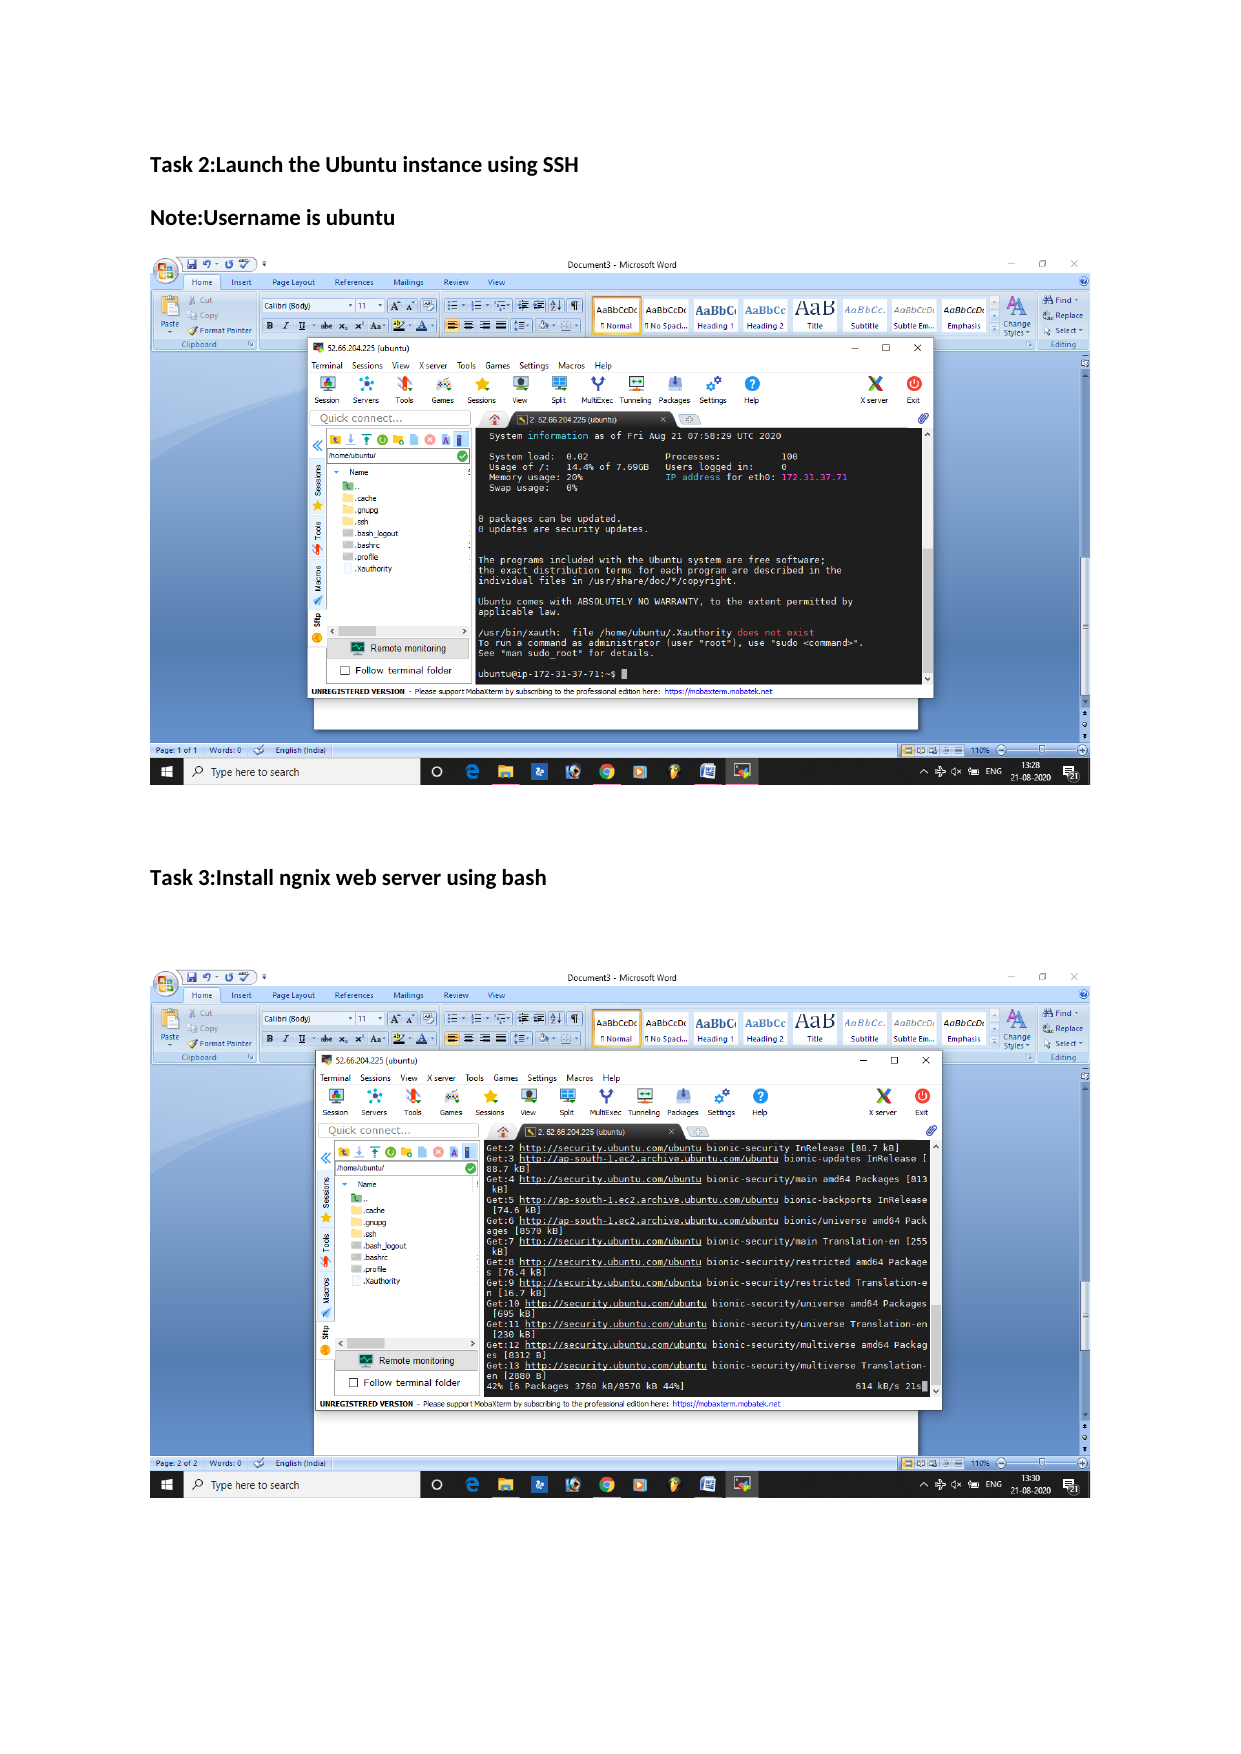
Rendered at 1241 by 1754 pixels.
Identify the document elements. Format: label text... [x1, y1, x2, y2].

picture [150, 968, 1091, 1498]
picture [150, 256, 1091, 785]
text Task 2:Launch the Ubuntu instance using SSH [150, 150, 1090, 178]
text Task 3:Install ngnix web server using bash [150, 863, 1090, 891]
text Note:Username is ubuntu [150, 203, 1090, 231]
